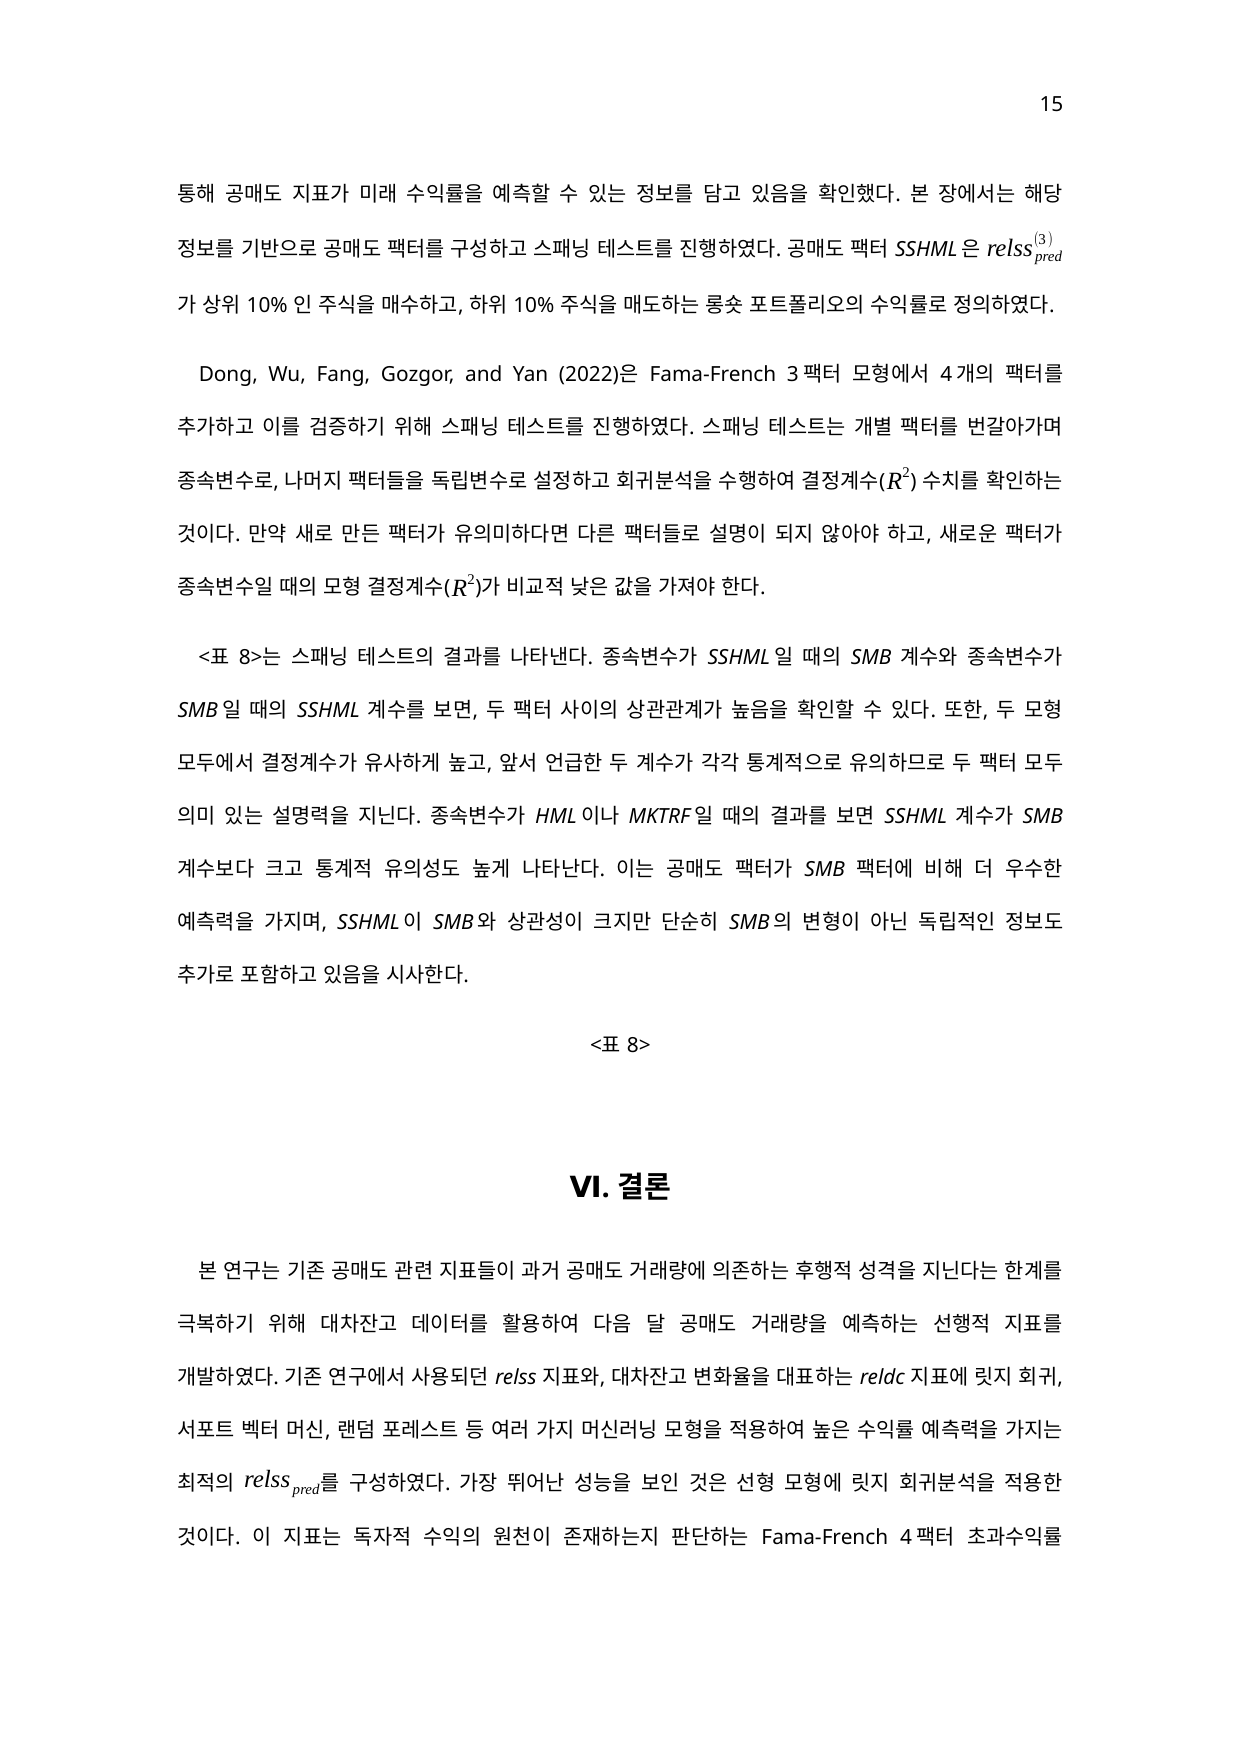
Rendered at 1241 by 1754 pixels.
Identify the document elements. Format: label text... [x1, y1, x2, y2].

text Ⅵ. 결론 [177, 1164, 1063, 1206]
text <표 8> [177, 1028, 1063, 1058]
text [177, 1255, 1063, 1550]
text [177, 177, 1063, 318]
text Dong, Wu, Fang, Gozgor, and Yan (2022)은 Fama-French 3팩터 모형에서 4개의 팩터를 추가하고 이를 검증하기 위해 스패닝 테스트를 진행하였다. 스패닝 테스트는 개별 팩터를 번갈아가며 종속변수로, 나머지 팩터들을 독립변수로 설정하고 회귀분석을 수행하여 결정계수() 수치를 확인하는 것이다. 만약 새로 만든 팩터가 유의미하다면 다른 팩터들로 설명이 되지 않아야 하고, 새로운 팩터가 종속변수일 때의 모형 결정계수()가 비교적 낮은 값을 가져야 한다. [177, 358, 1063, 601]
text <표 8>는 스패닝 테스트의 결과를 나타낸다. 종속변수가 SSHML일 때의 SMB 계수와 종속변수가 SMB일 때의 SSHML 계수를 보면, 두 팩터 사이의 상관관계가 높음을 확인할 수 있다. 또한, 두 모형 모두에서 결정계수가 유사하게 높고, 앞서 언급한 두 계수가 각각 통계적으로 유의하므로 두 팩터 모두 의미 있는 설명력을 지닌다. 종속변수가 HML이나 MKTRF일 때의 결과를 보면 SSHML 계수가 SMB 계수보다 크고 통계적 유의성도 높게 나타난다. 이는 공매도 팩터가 SMB 팩터에 비해 더 우수한 예측력을 가지며, SSHML이 SMB와 상관성이 크지만 단순히 SMB의 변형이 아닌 독립적인 정보도 추가로 포함하고 있음을 시사한다. [177, 641, 1063, 988]
